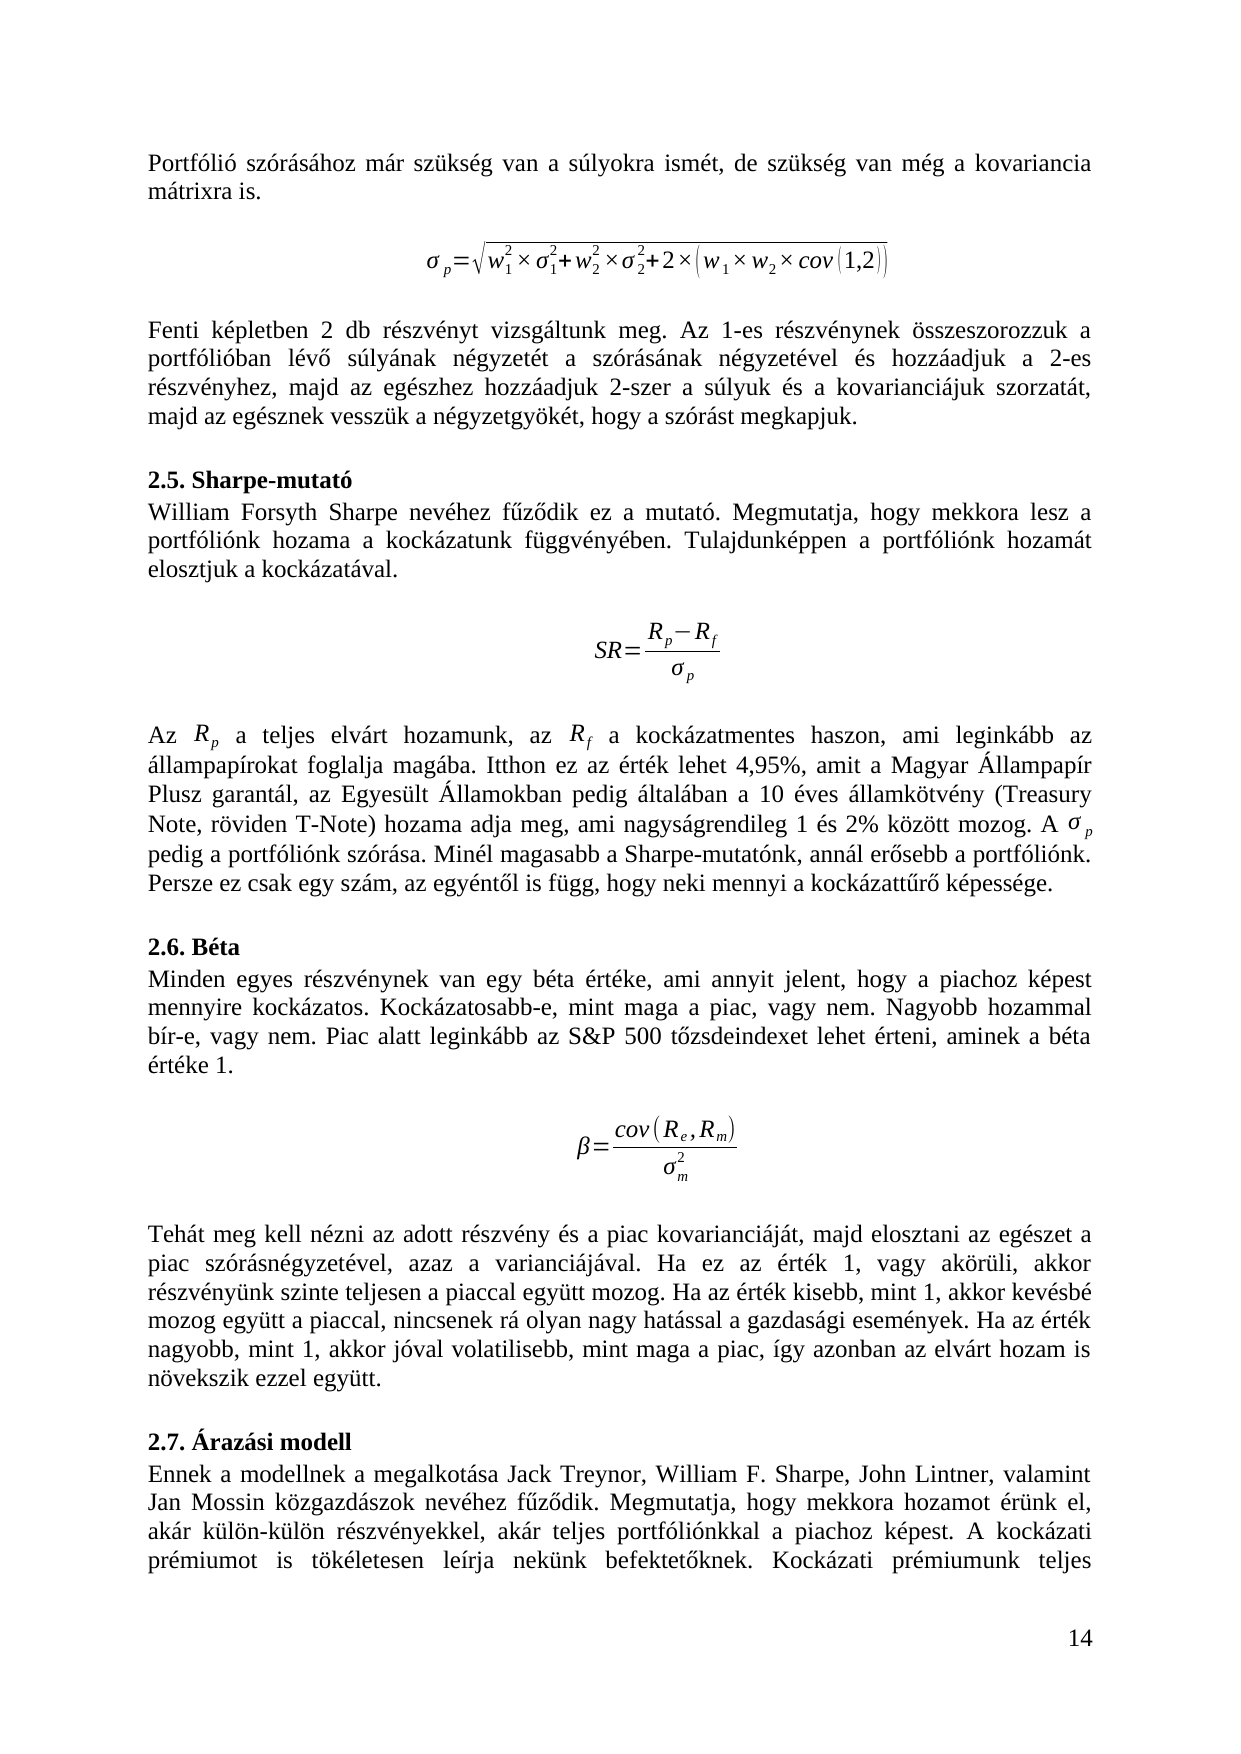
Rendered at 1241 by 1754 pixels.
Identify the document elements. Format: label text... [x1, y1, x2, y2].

text 2.5. Sharpe-mutató [148, 465, 1092, 493]
text 2.6. Béta [148, 932, 1092, 961]
text Tehát meg kell nézni az adott részvény és a piac kovarianciáját, majd elosztani az egészet a piac szórásnégyzetével, azaz a varianciájával. Ha ez az érték 1, vagy akörüli, akkor részvényünk szinte teljesen a piaccal együtt mozog. Ha az érték kisebb, mint 1, akkor kevésbé mozog együtt a piaccal, nincsenek rá olyan nagy hatással a gazdasági események. Ha az érték nagyobb, mint 1, akkor jóval volatilisebb, mint maga a piac, így azonban az elvárt hozam is növekszik ezzel együtt. [148, 1219, 1092, 1392]
text Fenti képletben 2 db részvényt vizsgáltunk meg. Az 1-es részvénynek összeszorozzuk a portfólióban lévő súlyának négyzetét a szórásának négyzetével és hozzáadjuk a 2-es részvényhez, majd az egészhez hozzáadjuk 2-szer a súlyuk és a kovarianciájuk szorzatát, majd az egésznek vesszük a négyzetgyökét, hogy a szórást megkapjuk. [148, 315, 1092, 430]
text 2.7. Árazási modell [148, 1427, 1092, 1456]
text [148, 1459, 1092, 1574]
text William Forsyth Sharpe nevéhez fűződik ez a mutató. Megmutatja, hogy mekkora lesz a portfóliónk hozama a kockázatunk függvényében. Tulajdunképpen a portfóliónk hozamát elosztjuk a kockázatával. [148, 497, 1092, 583]
text Portfólió szórásához már szükség van a súlyokra ismét, de szükség van még a kovariancia mátrixra is. [148, 148, 1092, 205]
text Minden egyes részvénynek van egy béta értéke, ami annyit jelent, hogy a piachoz képest mennyire kockázatos. Kockázatosabb-e, mint maga a piac, vagy nem. Nagyobb hozammal bír-e, vagy nem. Piac alatt leginkább az S&P 500 tőzsdeindexet lehet érteni, aminek a béta értéke 1. [148, 964, 1092, 1079]
text Az a teljes elvárt hozamunk, az a kockázatmentes haszon, ami leginkább az állampapírokat foglalja magába. Itthon ez az érték lehet 4,95%, amit a Magyar Állampapír Plusz garantál, az Egyesült Államokban pedig általában a 10 éves államkötvény (Treasury Note, röviden T-Note) hozama adja meg, ami nagyságrendileg 1 és 2% között mozog. A pedig a portfóliónk szórása. Minél magasabb a Sharpe-mutatónk, annál erősebb a portfóliónk. Persze ez csak egy szám, az egyéntől is függ, hogy neki mennyi a kockázattűrő képessége. [148, 719, 1092, 897]
